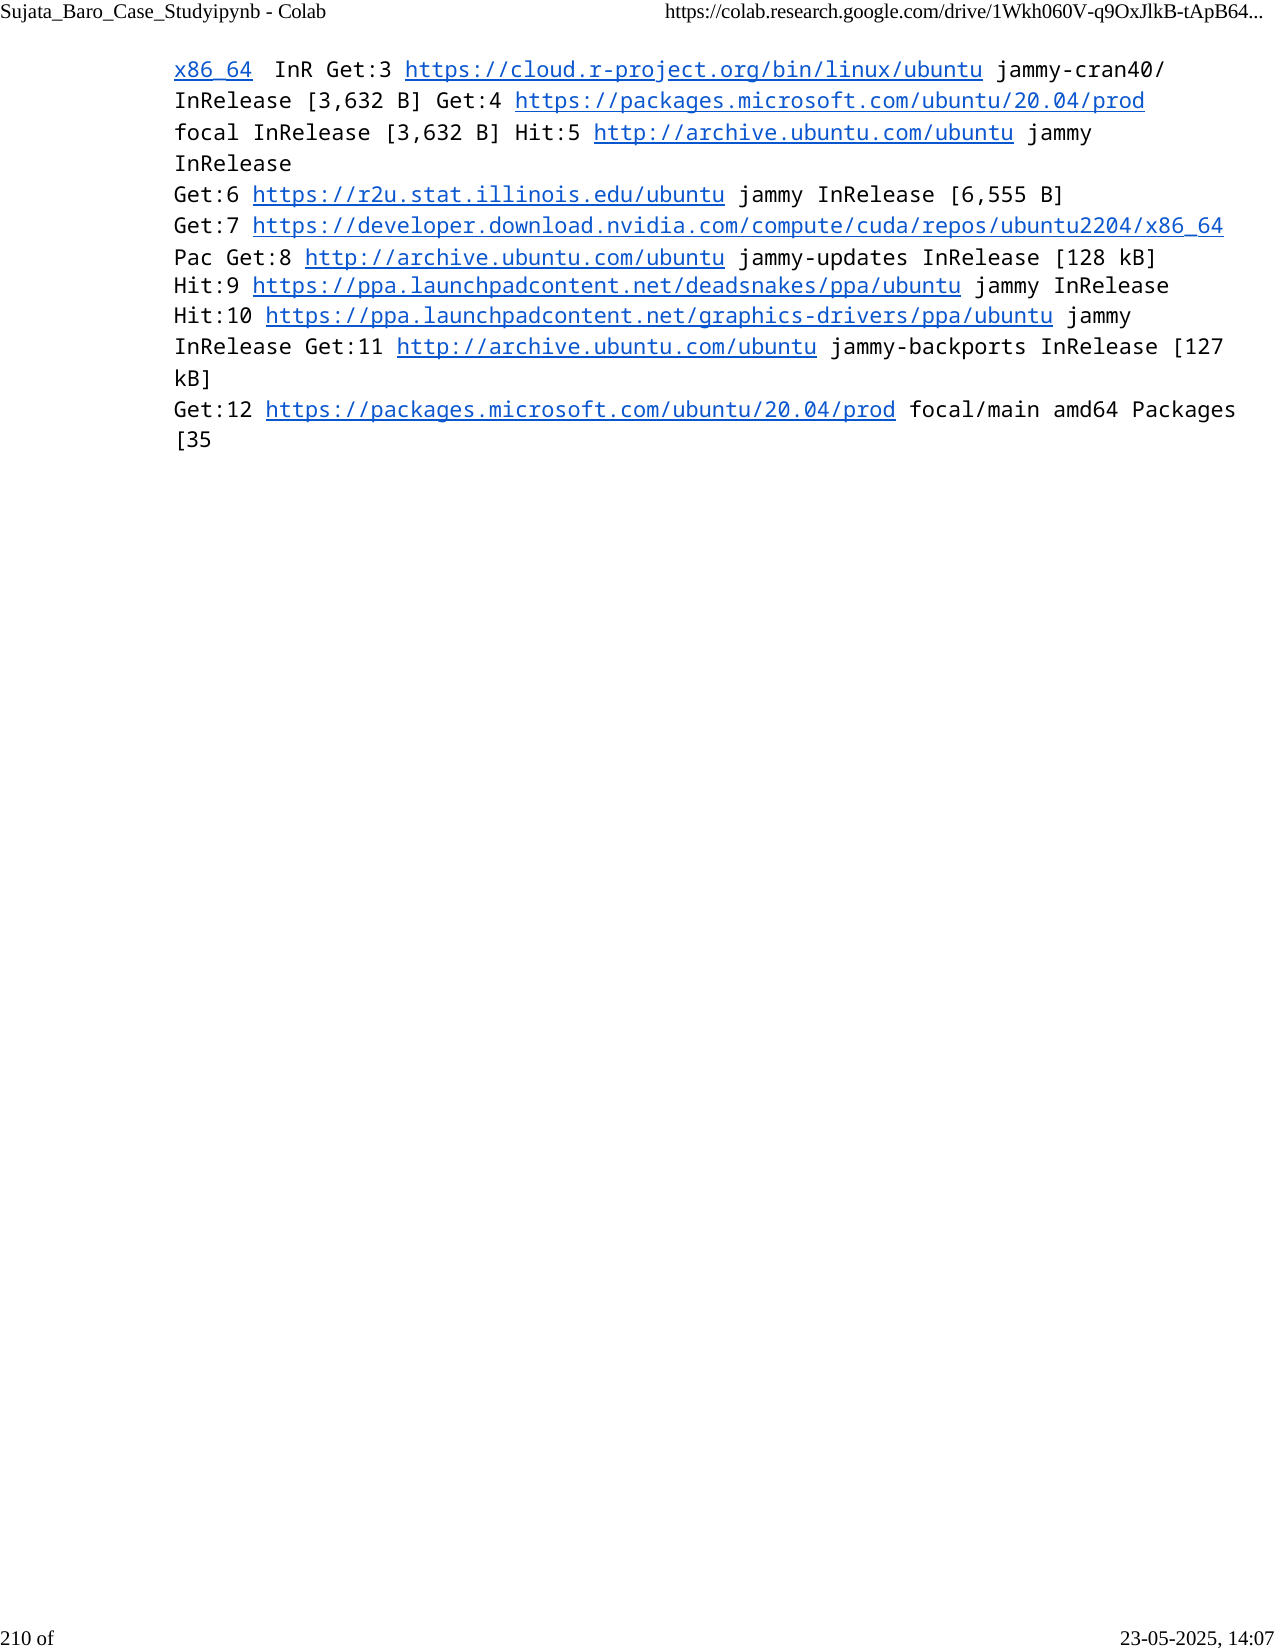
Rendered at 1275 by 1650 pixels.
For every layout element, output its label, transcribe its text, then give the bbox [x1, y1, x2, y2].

text Get:6 https://r2u.stat.illinois.edu/ubuntu jammy InRelease [6,555 B] [173, 179, 1237, 209]
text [173, 54, 1196, 178]
text Hit:9 https://ppa.launchpadcontent.net/deadsnakes/ppa/ubuntu jammy InRelease [173, 273, 1237, 298]
text Get:7 https://developer.download.nvidia.com/compute/cuda/repos/ubuntu2204/x86_64 Pac Get:8 http://archive.ubuntu.com/ubuntu jammy-updates InRelease [128 kB] [173, 210, 1237, 271]
text Hit:10 https://ppa.launchpadcontent.net/graphics-drivers/ppa/ubuntu jammy InRelease Get:11 http://archive.ubuntu.com/ubuntu jammy-backports InRelease [127 kB] [173, 300, 1237, 392]
text Get:12 https://packages.microsoft.com/ubuntu/20.04/prod focal/main amd64 Packages [35 [173, 394, 1237, 454]
